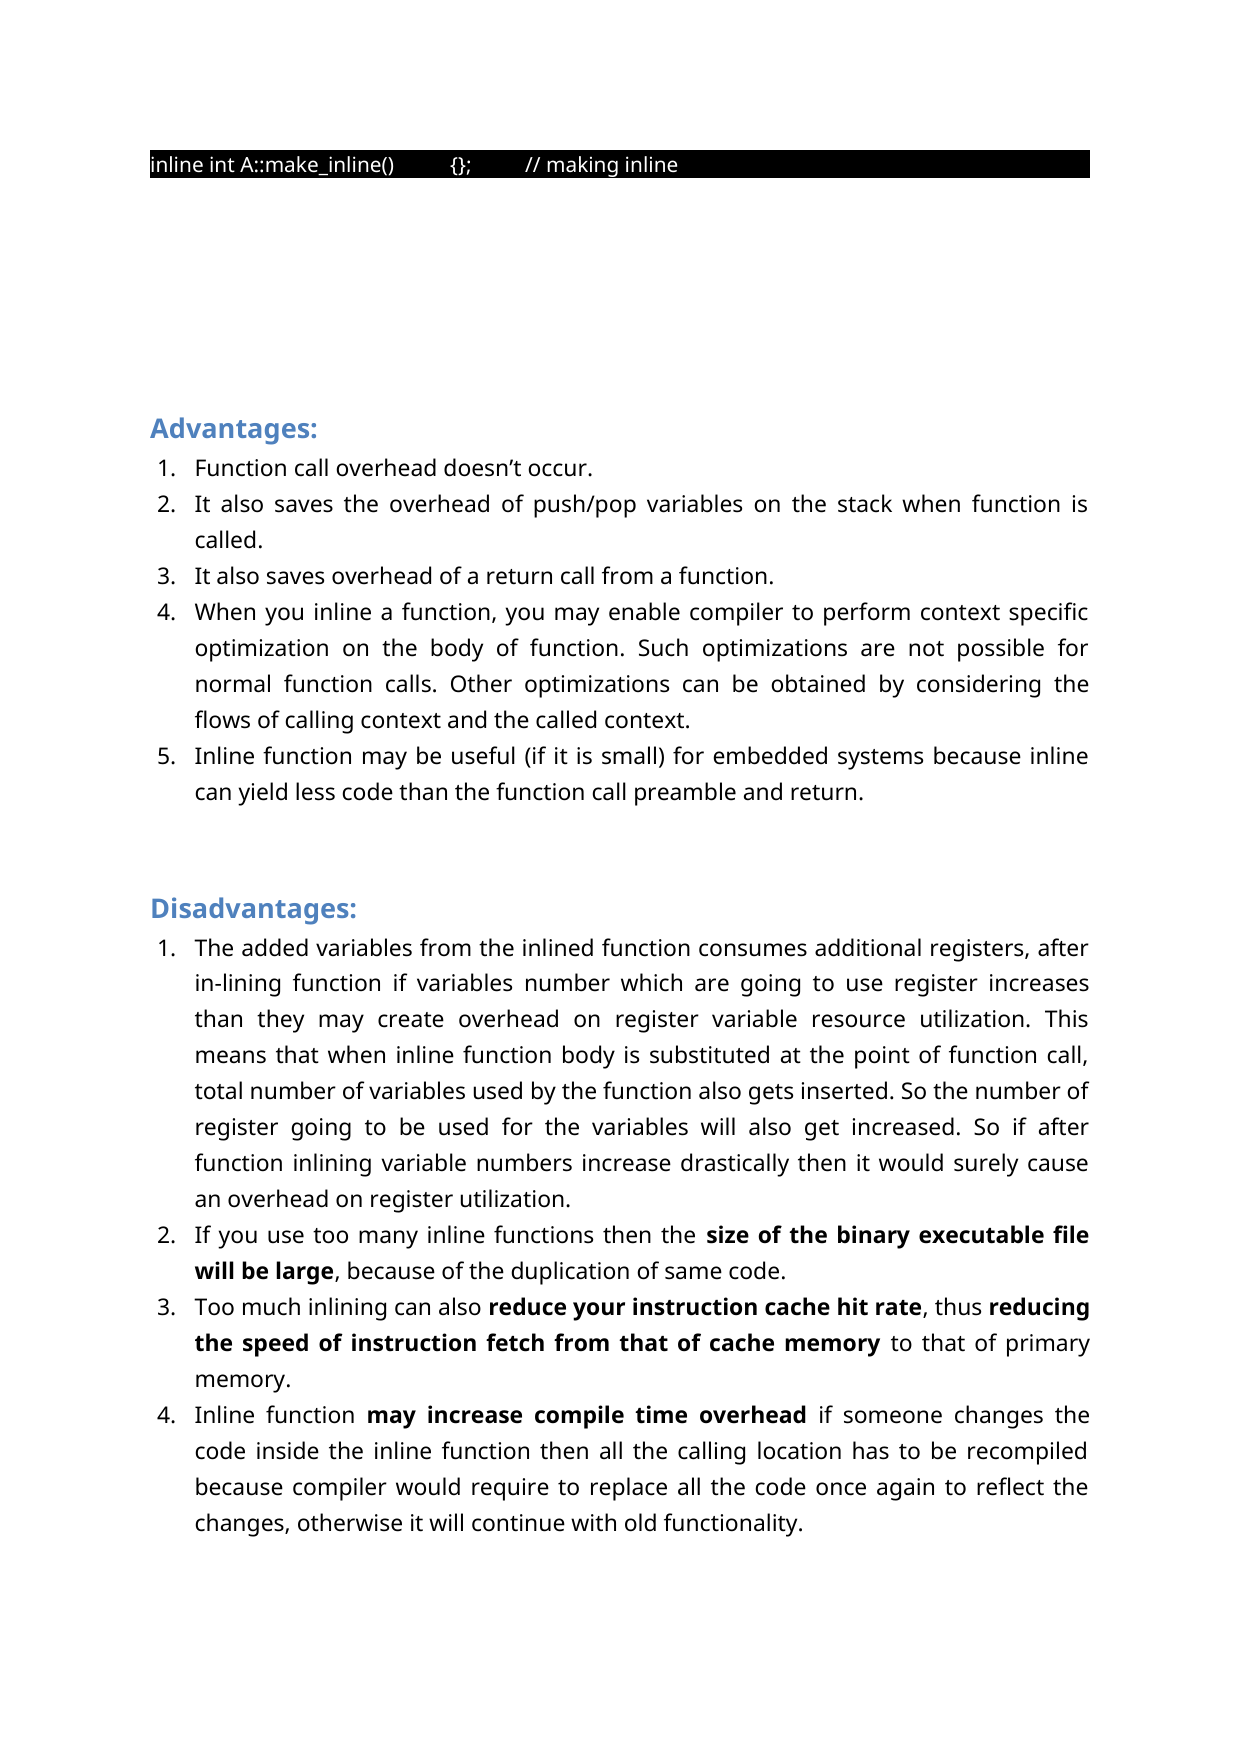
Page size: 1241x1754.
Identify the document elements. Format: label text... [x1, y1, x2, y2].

subtitle Advantages: [150, 410, 1090, 447]
list Function call overhead doesn’t occur. [157, 452, 1090, 483]
text inline int A::make_inline() {}; // making inline [150, 150, 1090, 178]
list Inline function may increase compile time overhead if someone changes the code inside the inline function then all the calling location has to be recompiled because compiler would require to replace all the code once again to reflect the changes, otherwise it will continue with old functionality. [157, 1399, 1090, 1538]
list The added variables from the inlined function consumes additional registers, after in-lining function if variables number which are going to use register increases than they may create overhead on register variable resource utilization. This means that when inline function body is substituted at the point of function call, total number of variables used by the function also gets inserted. So the number of register going to be used for the variables will also get increased. So if after function inlining variable numbers increase drastically then it would surely cause an overhead on register utilization. [157, 931, 1090, 1214]
list Inline function may be useful (if it is small) for embedded systems because inline can yield less code than the function call preamble and return. [157, 739, 1090, 807]
list When you inline a function, you may enable compiler to perform context specific optimization on the body of function. Such optimizations are not possible for normal function calls. Other optimizations can be obtained by considering the flows of calling context and the called context. [157, 596, 1090, 735]
list It also saves overhead of a return call from a function. [157, 560, 1090, 591]
subtitle Disadvantages: [150, 889, 1090, 926]
list If you use too many inline functions then the size of the binary executable file will be large, because of the duplication of same code. [157, 1219, 1090, 1286]
list Too much inlining can also reduce your instruction cache hit rate, thus reducing the speed of instruction fetch from that of cache memory to that of primary memory. [157, 1291, 1090, 1394]
list It also saves the overhead of push/pop variables on the stack when function is called. [157, 488, 1090, 555]
